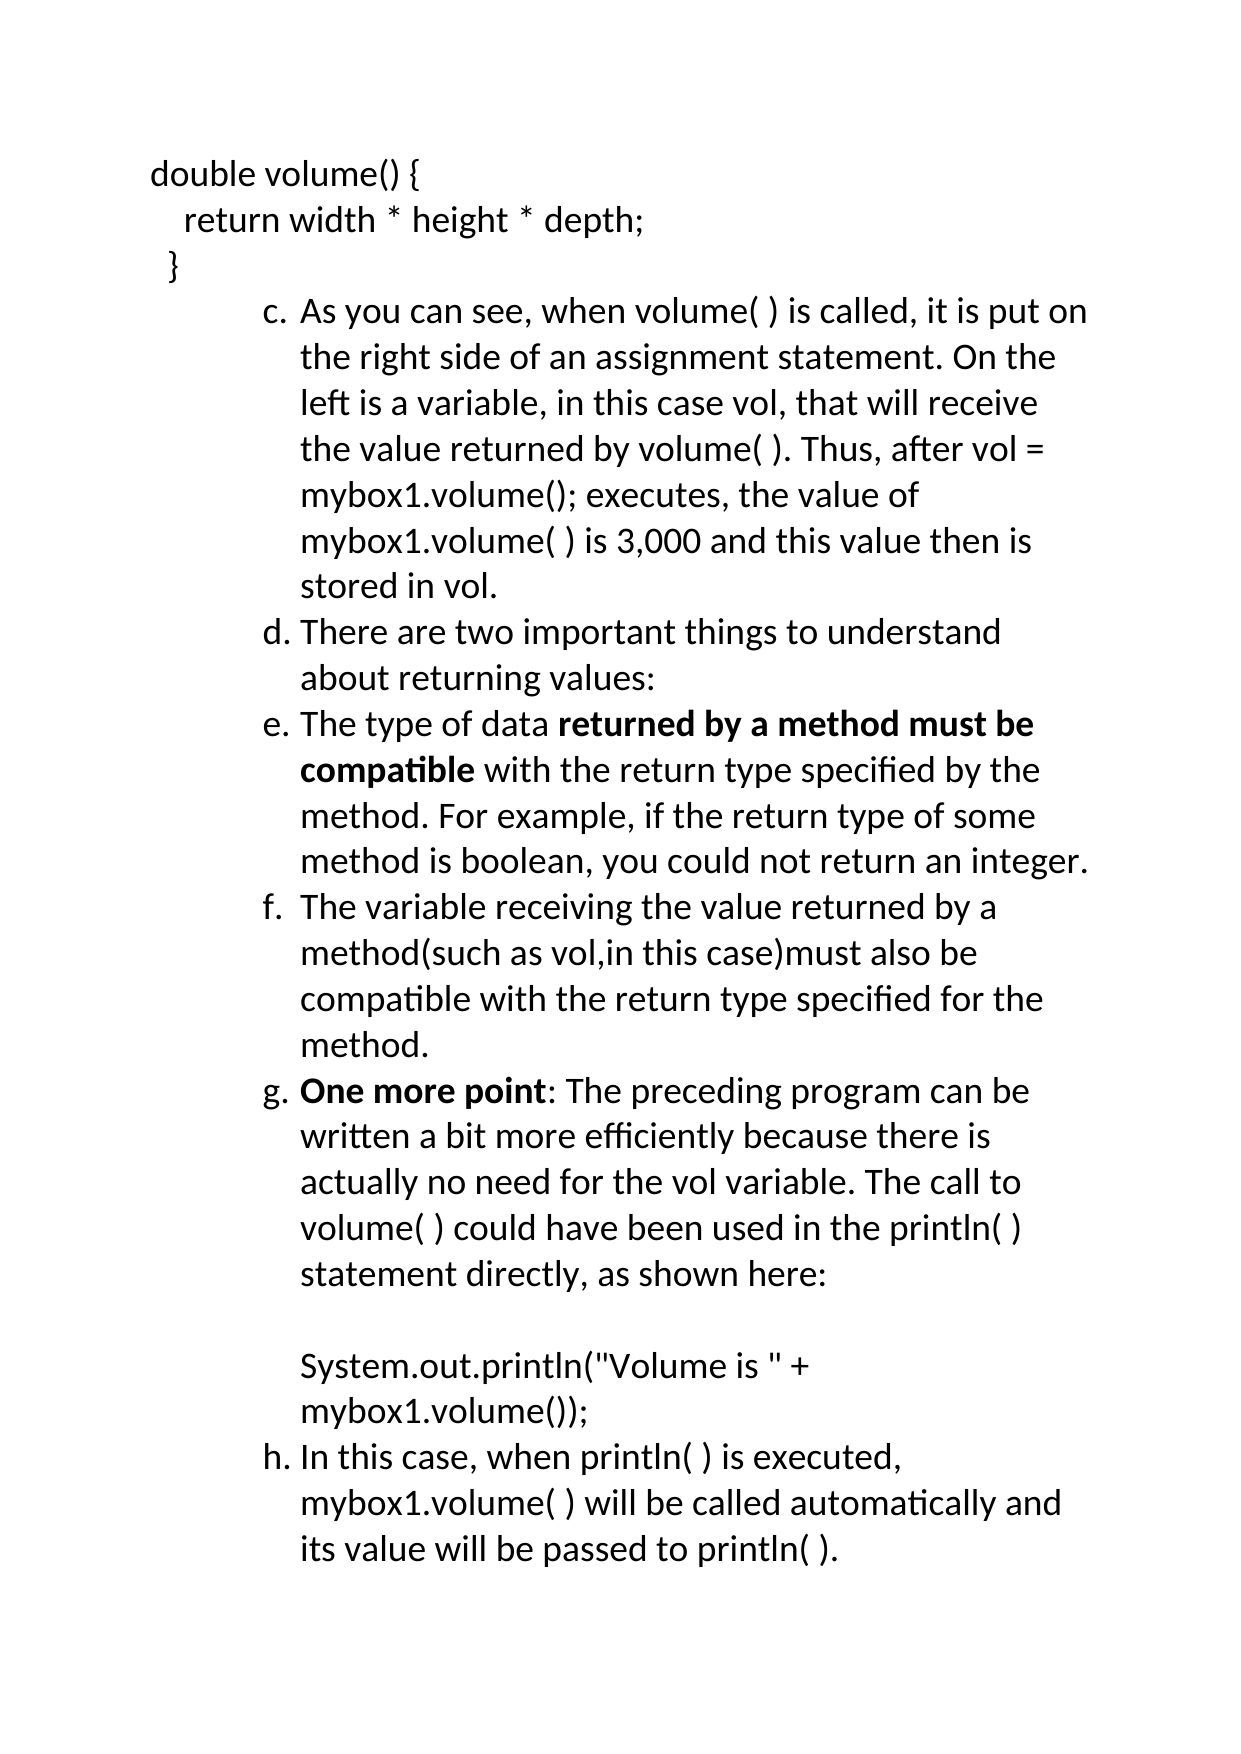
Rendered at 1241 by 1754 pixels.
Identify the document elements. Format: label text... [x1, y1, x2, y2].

text return width * height * depth; [150, 196, 1090, 242]
list As you can see, when volume( ) is called, it is put on the right side of an assignment statement. On the left is a variable, in this case vol, that will receive the value returned by volume( ). Thus, after vol = mybox1.volume(); executes, the value of mybox1.volume( ) is 3,000 and this value then is stored in vol. [262, 287, 1090, 608]
list System.out.println("Volume is " + mybox1.volume()); [300, 1342, 1090, 1433]
text } [150, 242, 1090, 287]
list In this case, when println( ) is executed, mybox1.volume( ) will be called automatically and its value will be passed to println( ). [262, 1433, 1090, 1571]
text double volume() { [150, 150, 1090, 196]
list One more point: The preceding program can be written a bit more efficiently because there is actually no need for the vol variable. The call to volume( ) could have been used in the println( ) statement directly, as shown here: [262, 1067, 1090, 1296]
list There are two important things to understand about returning values: [262, 608, 1090, 700]
list The variable receiving the value returned by a method(such as vol,in this case)must also be compatible with the return type specified for the method. [262, 883, 1090, 1067]
list The type of data returned by a method must be compatible with the return type specified by the method. For example, if the return type of some method is boolean, you could not return an integer. [262, 700, 1090, 883]
